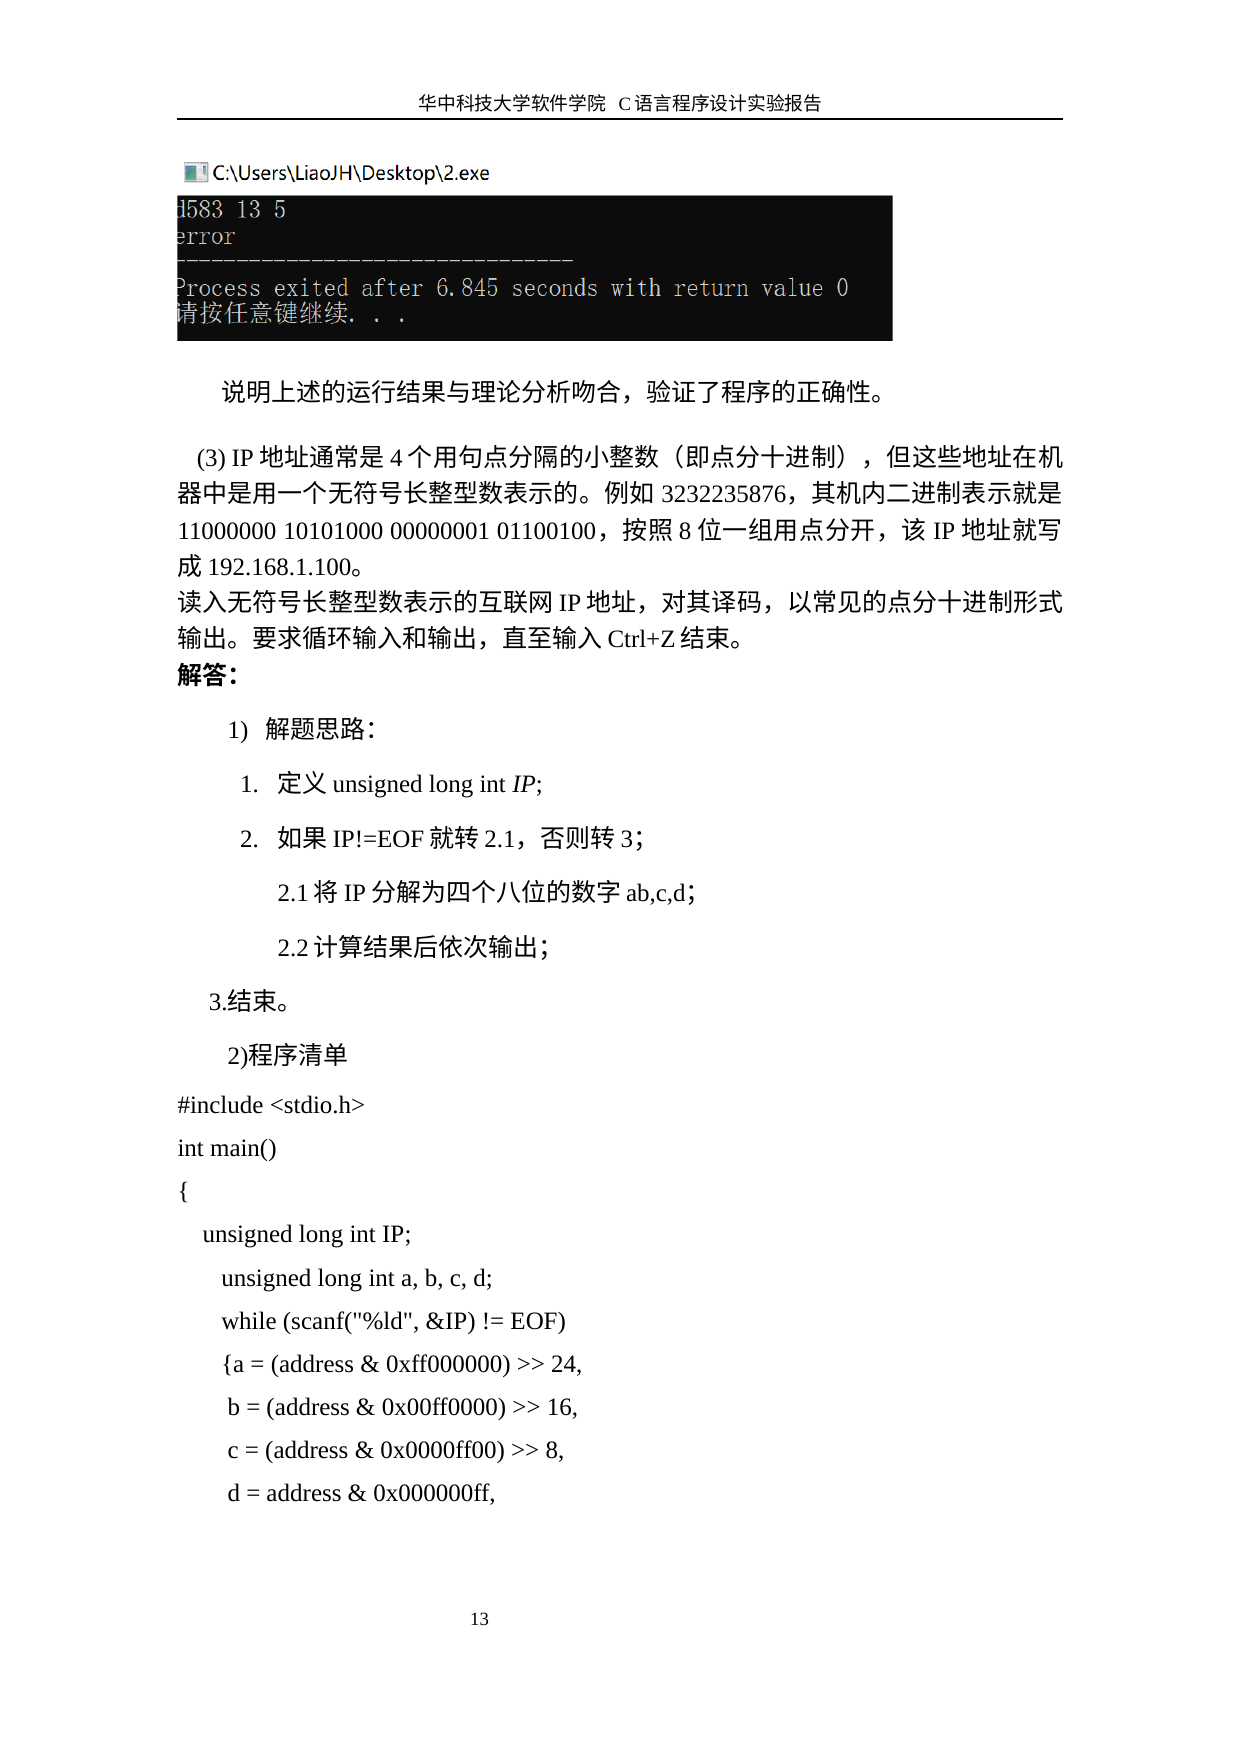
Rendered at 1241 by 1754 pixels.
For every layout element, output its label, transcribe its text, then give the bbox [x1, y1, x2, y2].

list 2.1将IP分解为四个八位的数字ab,c,d； [277, 873, 1063, 909]
list 2.2计算结果后依次输出； [277, 927, 1063, 963]
text int main() [177, 1133, 1063, 1162]
text {a = (address & 0xff000000) >> 24, [177, 1349, 1063, 1378]
text c = (address & 0x0000ff00) >> 8, [177, 1435, 1063, 1464]
text { [177, 1176, 1063, 1205]
text b = (address & 0x00ff0000) >> 16, [177, 1392, 1063, 1421]
text (3) IP地址通常是4个用句点分隔的小整数（即点分十进制），但这些地址在机器中是用一个无符号长整型数表示的。例如3232235876，其机内二进制表示就是11000000 10101000 00000001 01100100，按照8位一组用点分开，该IP地址就写成192.168.1.100。 [177, 438, 1063, 583]
text 读入无符号长整型数表示的互联网IP地址，对其译码，以常见的点分十进制形式输出。要求循环输入和输出，直至输入Ctrl+Z结束。 [177, 583, 1063, 655]
list 定义unsigned long int IP; [240, 764, 1063, 800]
text 3.结束。 [177, 981, 1063, 1018]
text d = address & 0x000000ff, [177, 1478, 1063, 1507]
text unsigned long int a, b, c, d; [177, 1263, 1063, 1291]
picture [177, 162, 893, 341]
text unsigned long int IP; [177, 1219, 1063, 1248]
list 如果IP!=EOF就转2.1，否则转3； [240, 818, 1063, 854]
text 解答： [177, 655, 1063, 691]
list 解题思路： [227, 709, 1063, 746]
text while (scanf("%ld", &IP) != EOF) [177, 1306, 1063, 1334]
text #include <stdio.h> [177, 1090, 1063, 1119]
text 2)程序清单 [177, 1036, 1063, 1072]
text 说明上述的运行结果与理论分析吻合，验证了程序的正确性。 [177, 373, 1063, 409]
